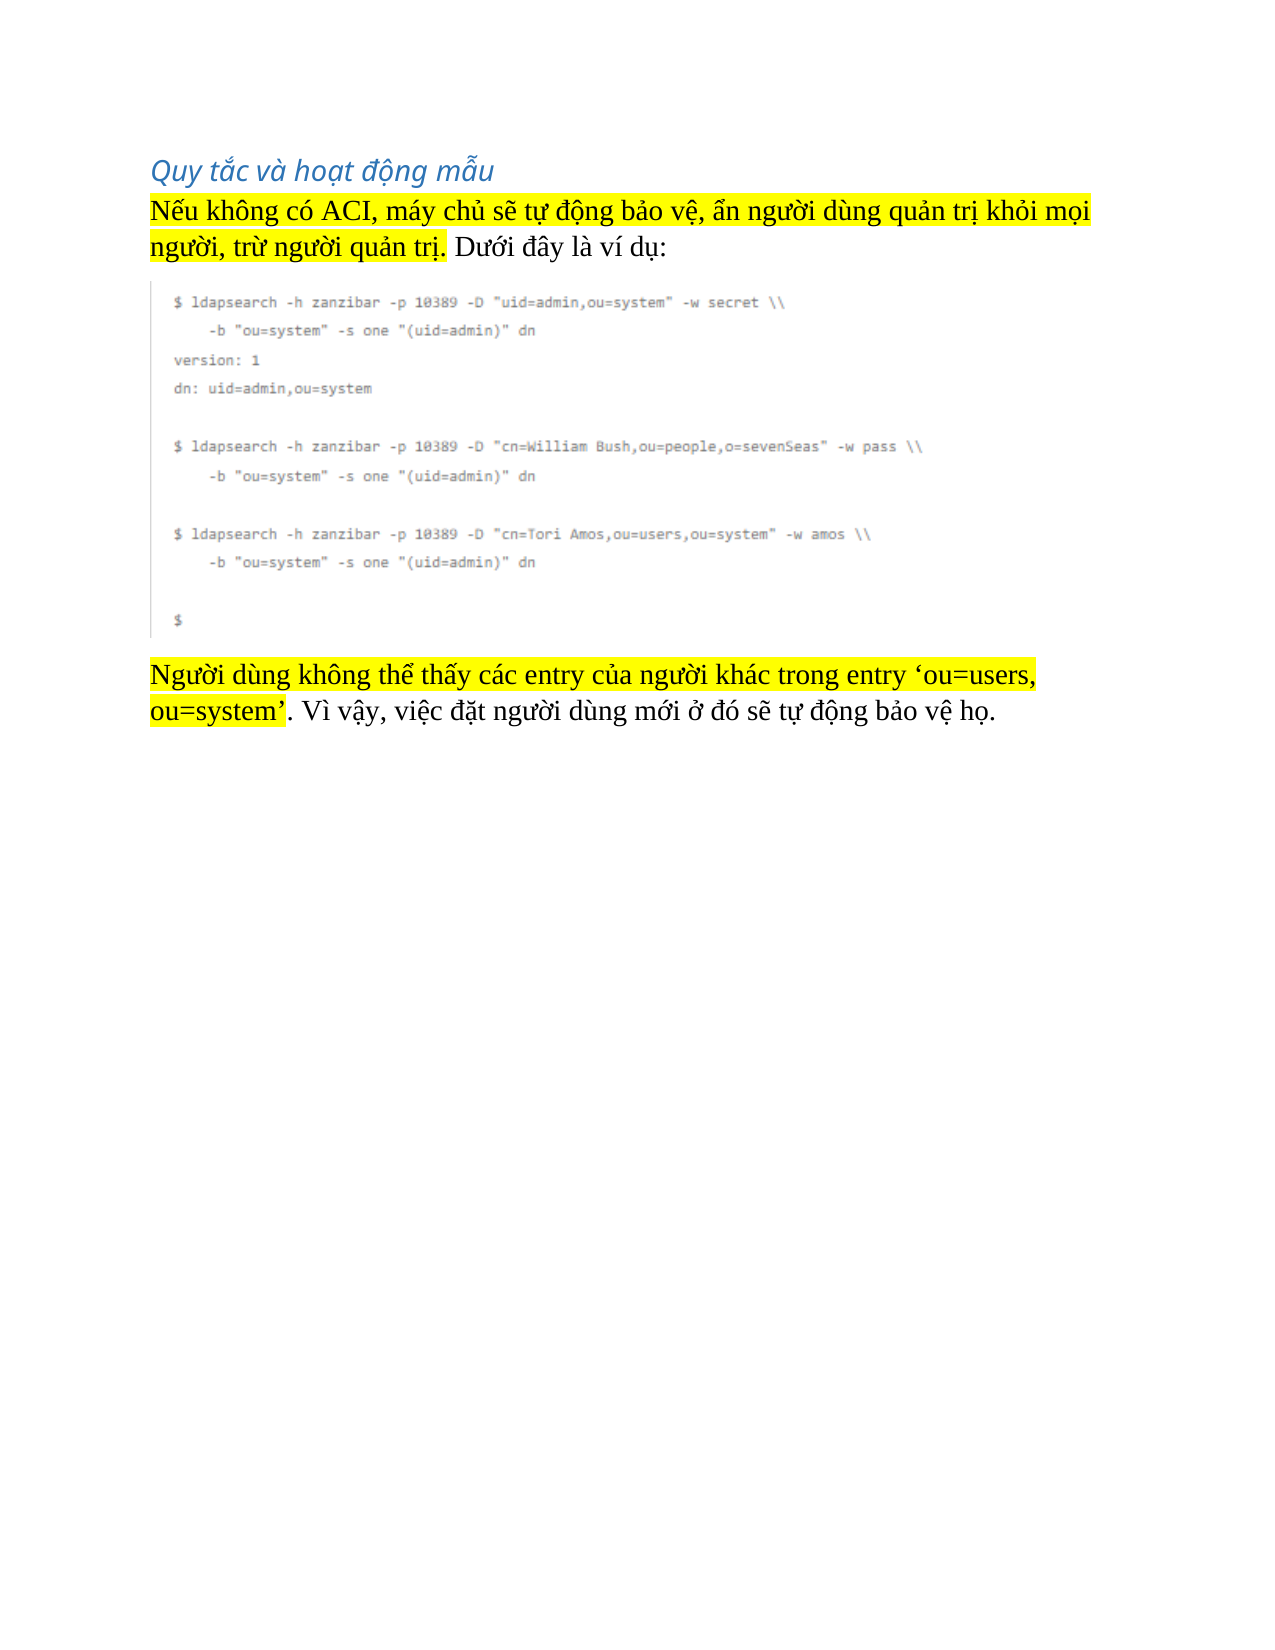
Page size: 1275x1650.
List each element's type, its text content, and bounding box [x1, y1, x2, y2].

text Nếu không có ACI, máy chủ sẽ tự động bảo vệ, ẩn người dùng quản trị khỏi mọi người, trừ người quản trị. Dưới đây là ví dụ: [150, 193, 1125, 262]
text Người dùng không thể thấy các entry của người khác trong entry ‘ou=users, ou=system’. Vì vậy, việc đặt người dùng mới ở đó sẽ tự động bảo vệ họ. [150, 657, 1125, 727]
subtitle Quy tắc và hoạt động mẫu [150, 150, 1125, 190]
picture [150, 281, 1082, 638]
